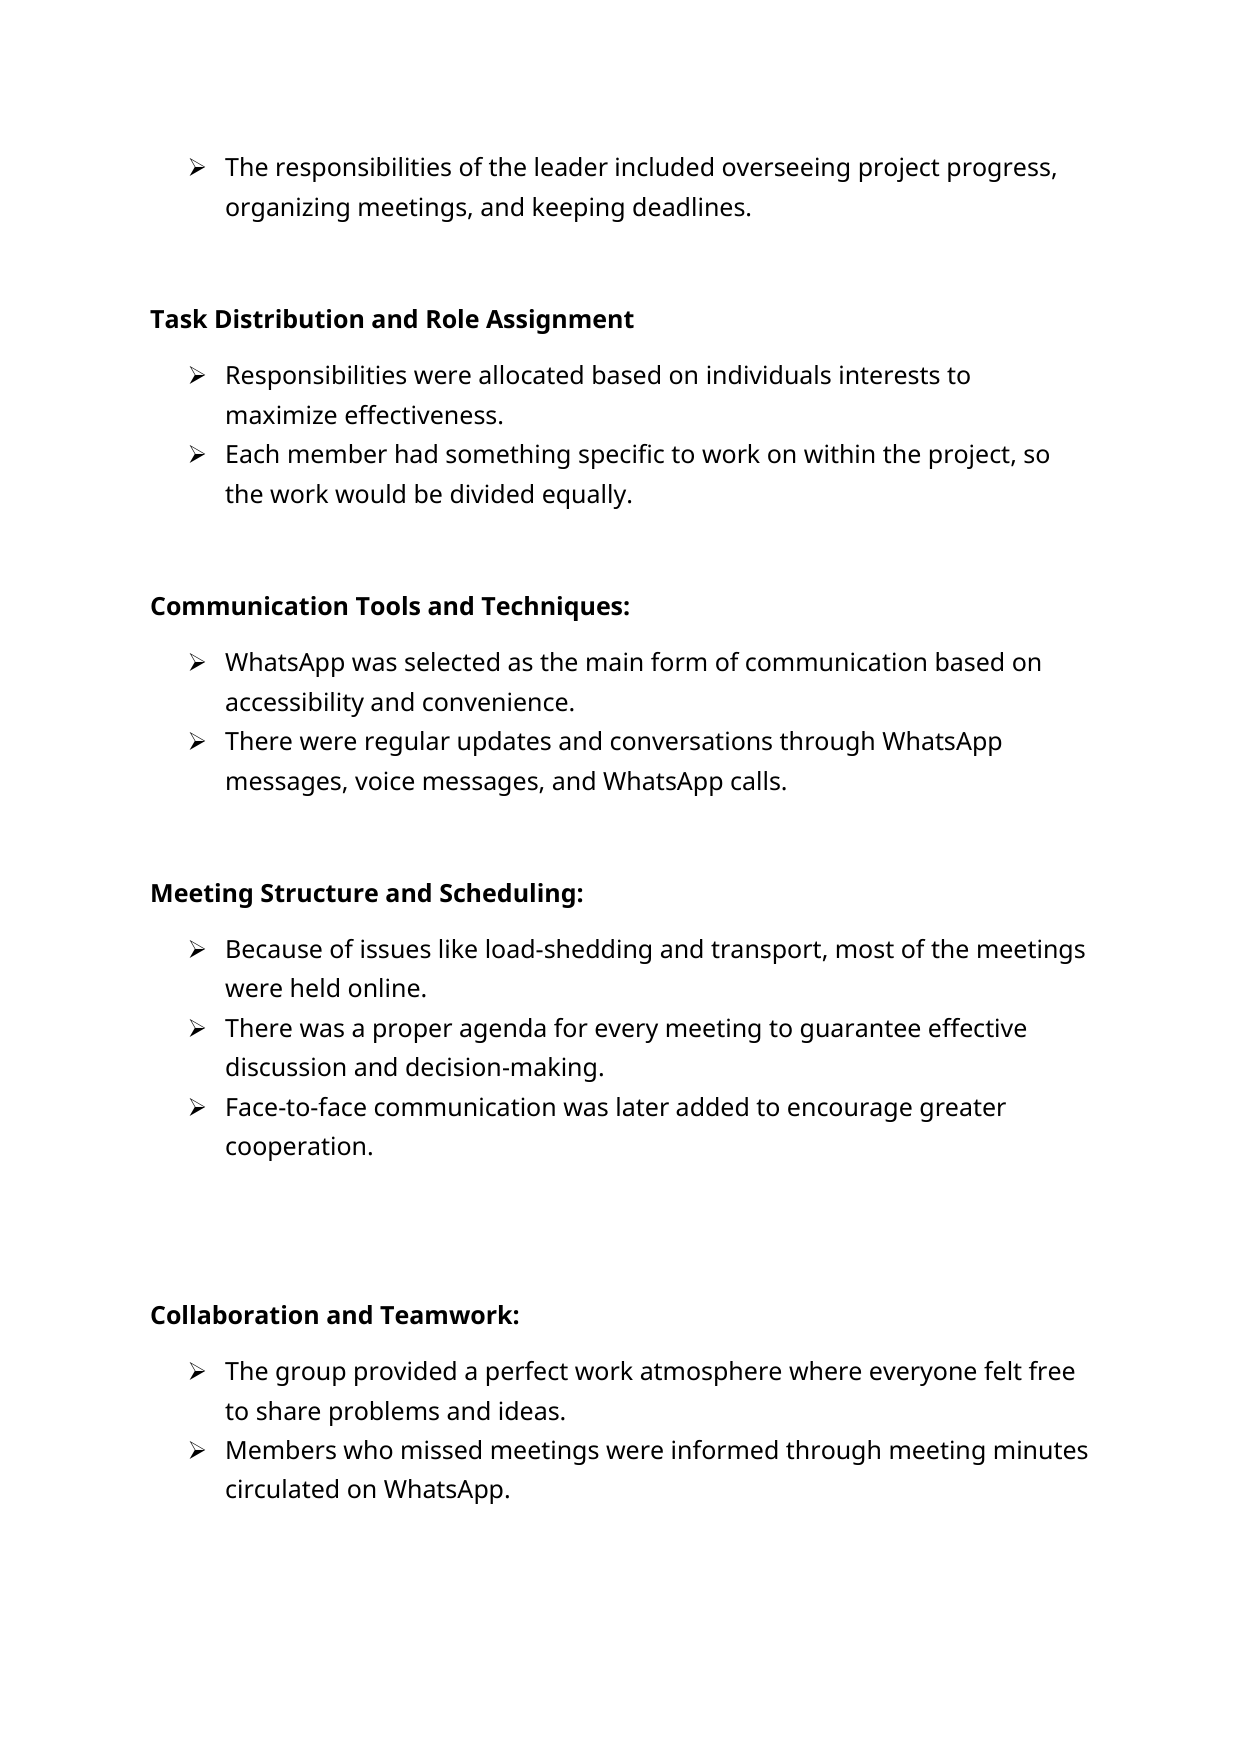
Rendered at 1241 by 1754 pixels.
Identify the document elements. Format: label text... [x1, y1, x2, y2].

list Because of issues like load-shedding and transport, most of the meetings were held online. [187, 932, 1090, 1005]
list Face-to-face communication was later added to encourage greater cooperation. [187, 1089, 1090, 1163]
text Collaboration and Teamwork: [150, 1297, 1090, 1332]
list There were regular updates and conversations through WhatsApp messages, voice messages, and WhatsApp calls. [187, 724, 1090, 797]
list There was a proper agenda for every meeting to guarantee effective discussion and decision-making. [187, 1011, 1090, 1084]
list Each member had something specific to work on within the project, so the work would be divided equally. [187, 437, 1090, 510]
text Meeting Structure and Scheduling: [150, 876, 1090, 909]
list WhatsApp was selected as the main form of communication based on accessibility and convenience. [187, 645, 1090, 718]
list Members who missed meetings were informed through meeting minutes circulated on WhatsApp. [187, 1433, 1090, 1506]
text Task Distribution and Role Assignment [150, 302, 1090, 336]
list The group provided a perfect work atmosphere where everyone felt free to share problems and ideas. [187, 1354, 1090, 1427]
text Communication Tools and Techniques: [150, 589, 1090, 623]
list Responsibilities were allocated based on individuals interests to maximize effectiveness. [187, 358, 1090, 431]
list The responsibilities of the leader included overseeing project progress, organizing meetings, and keeping deadlines. [187, 150, 1090, 223]
